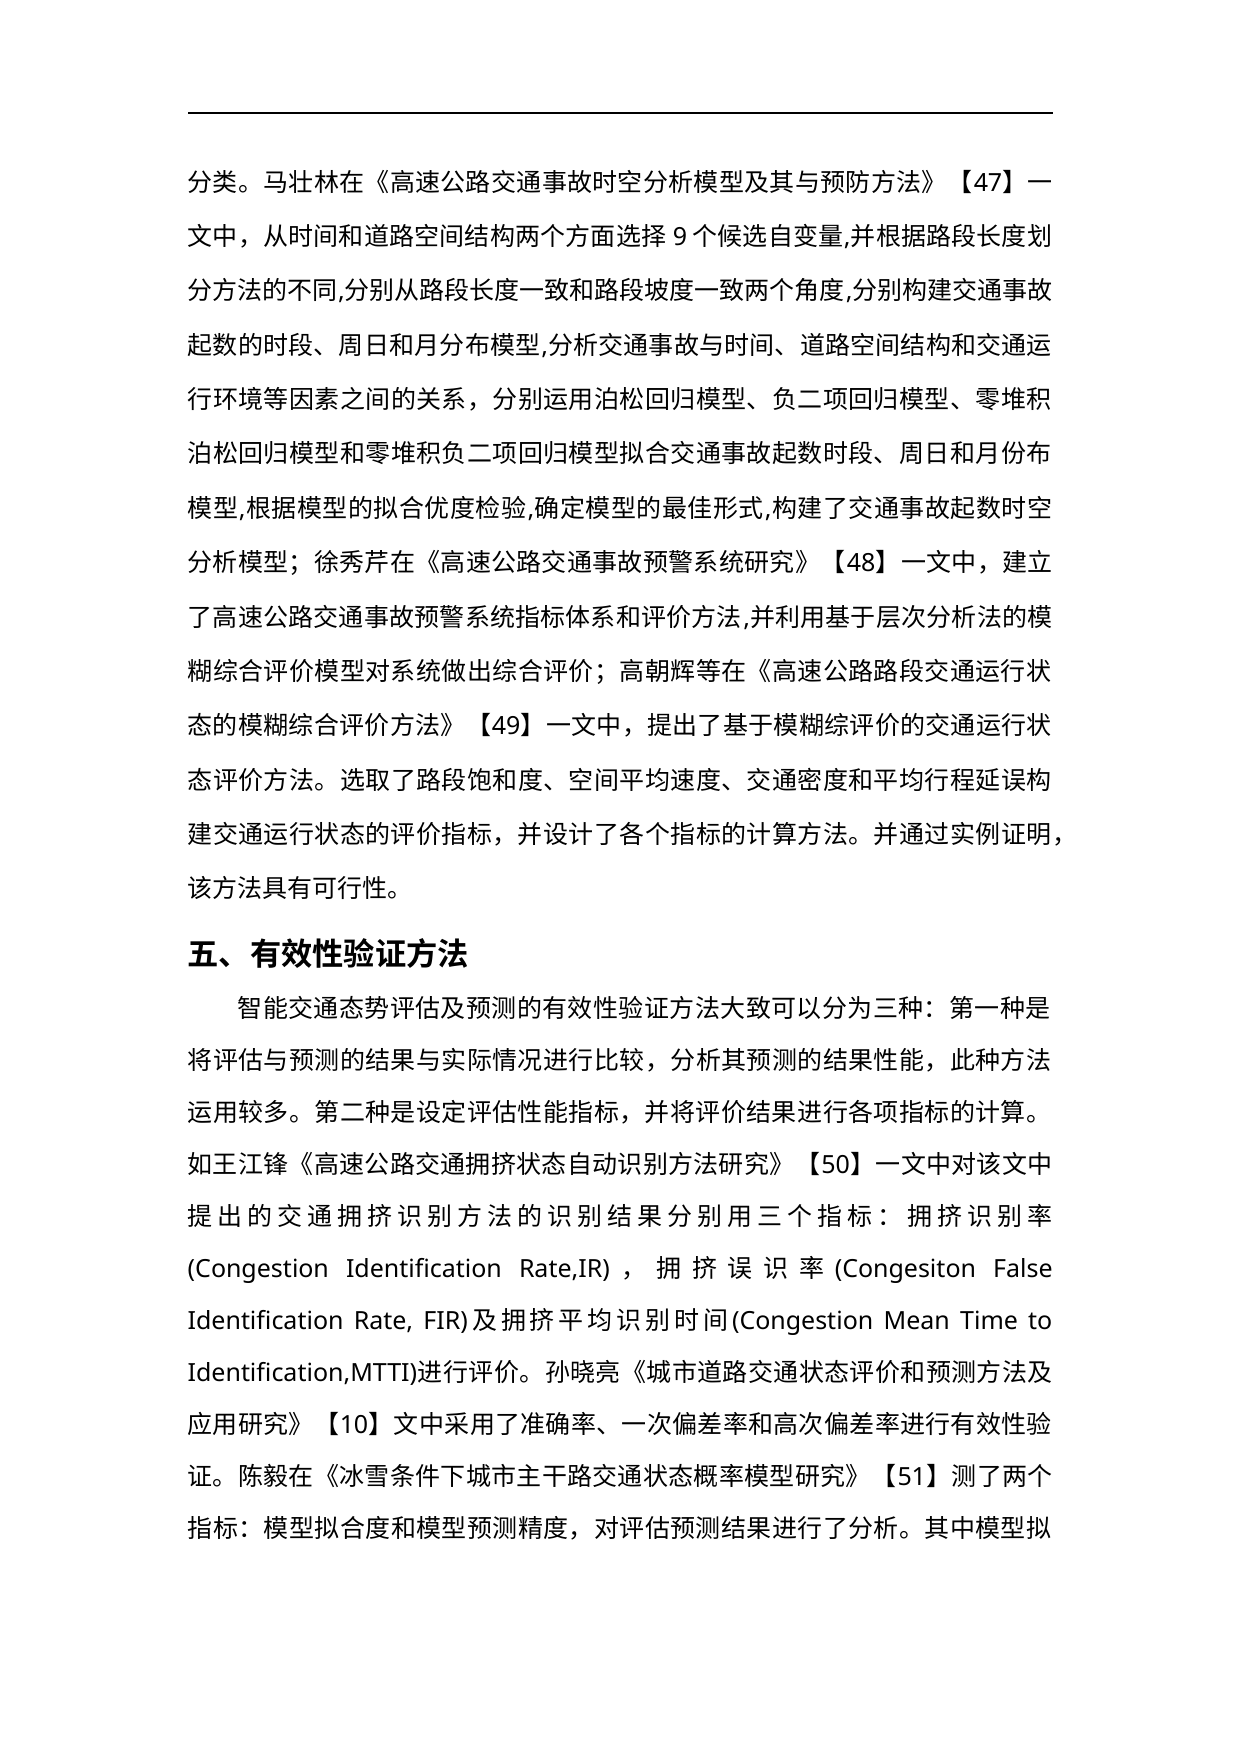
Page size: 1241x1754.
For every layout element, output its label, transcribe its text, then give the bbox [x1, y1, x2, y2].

text 五、有效性验证方法 [187, 923, 1053, 975]
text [187, 975, 1053, 1548]
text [187, 162, 1053, 905]
